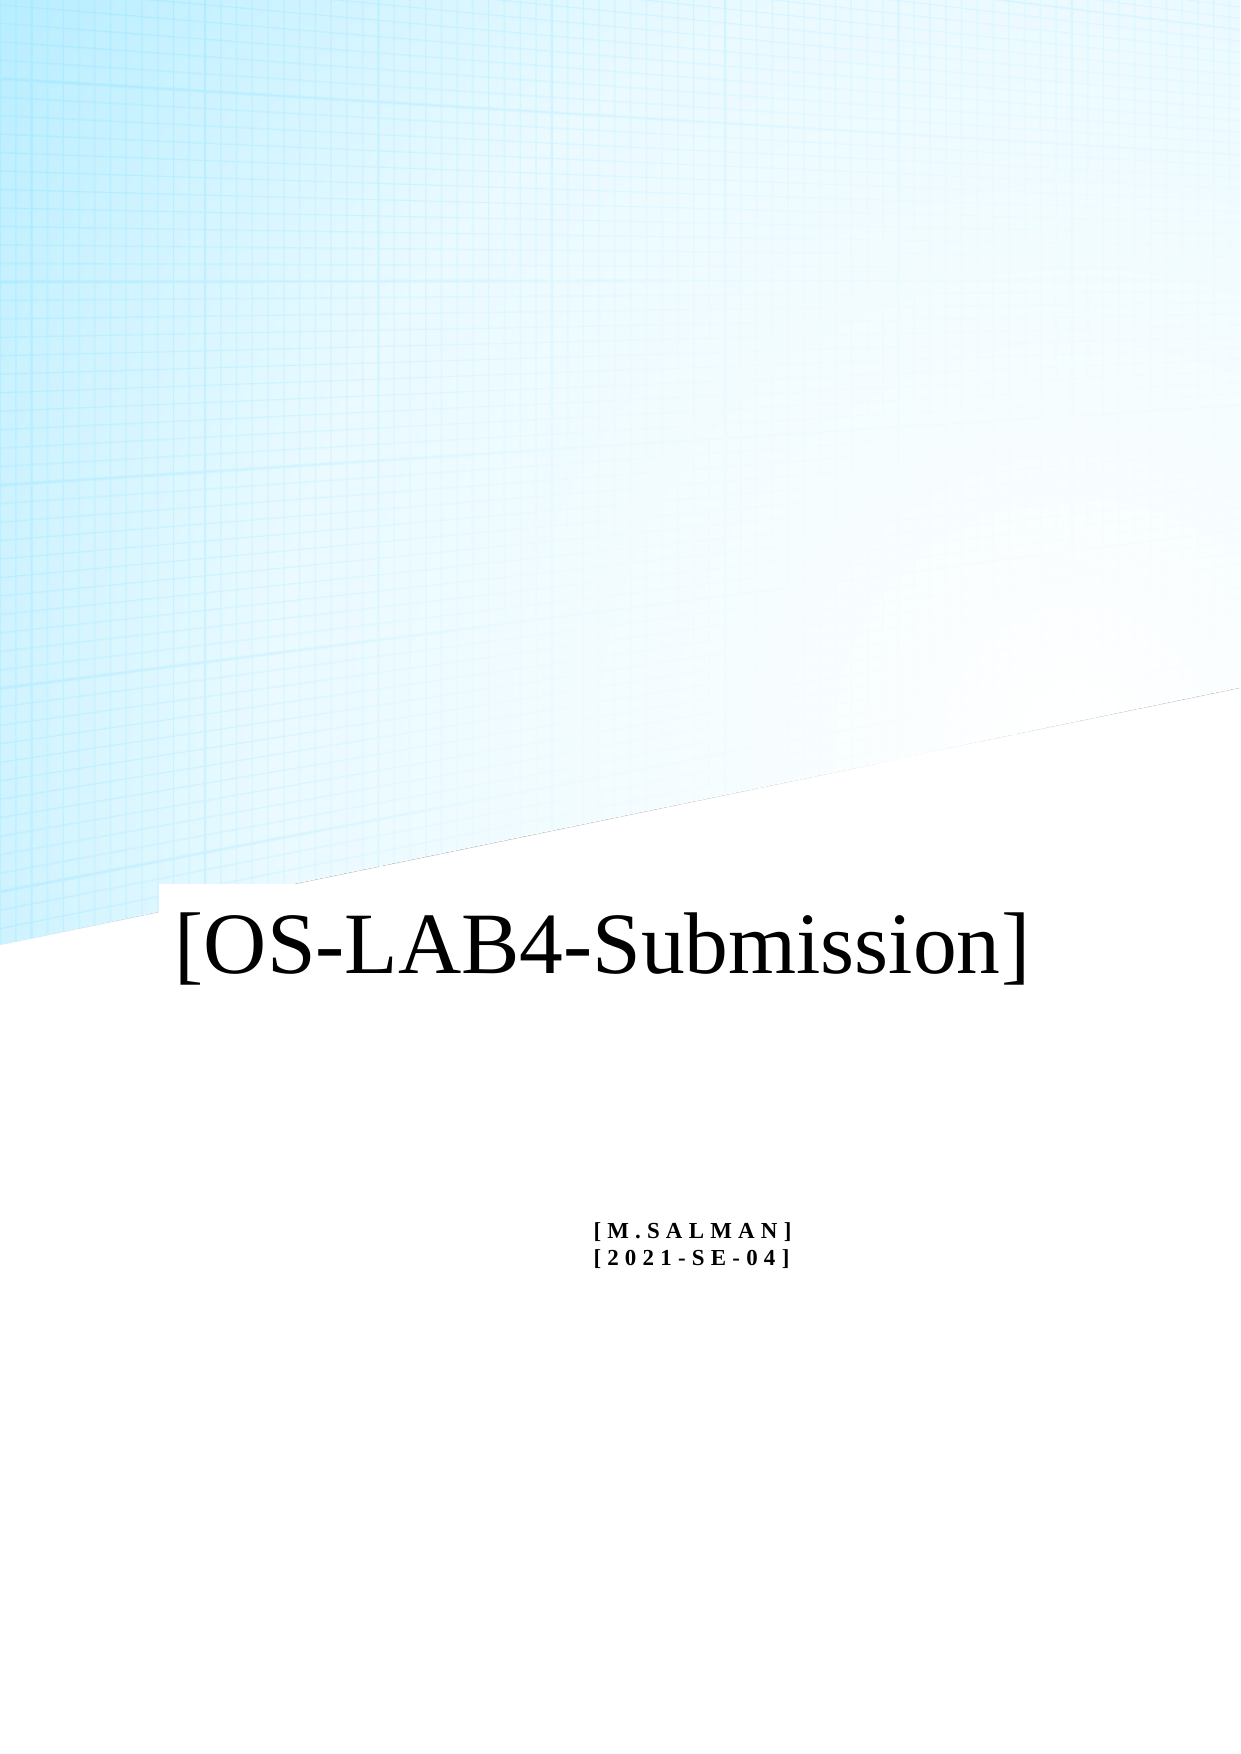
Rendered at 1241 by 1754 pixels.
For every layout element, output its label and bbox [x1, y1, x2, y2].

picture [0, 0, 1241, 945]
